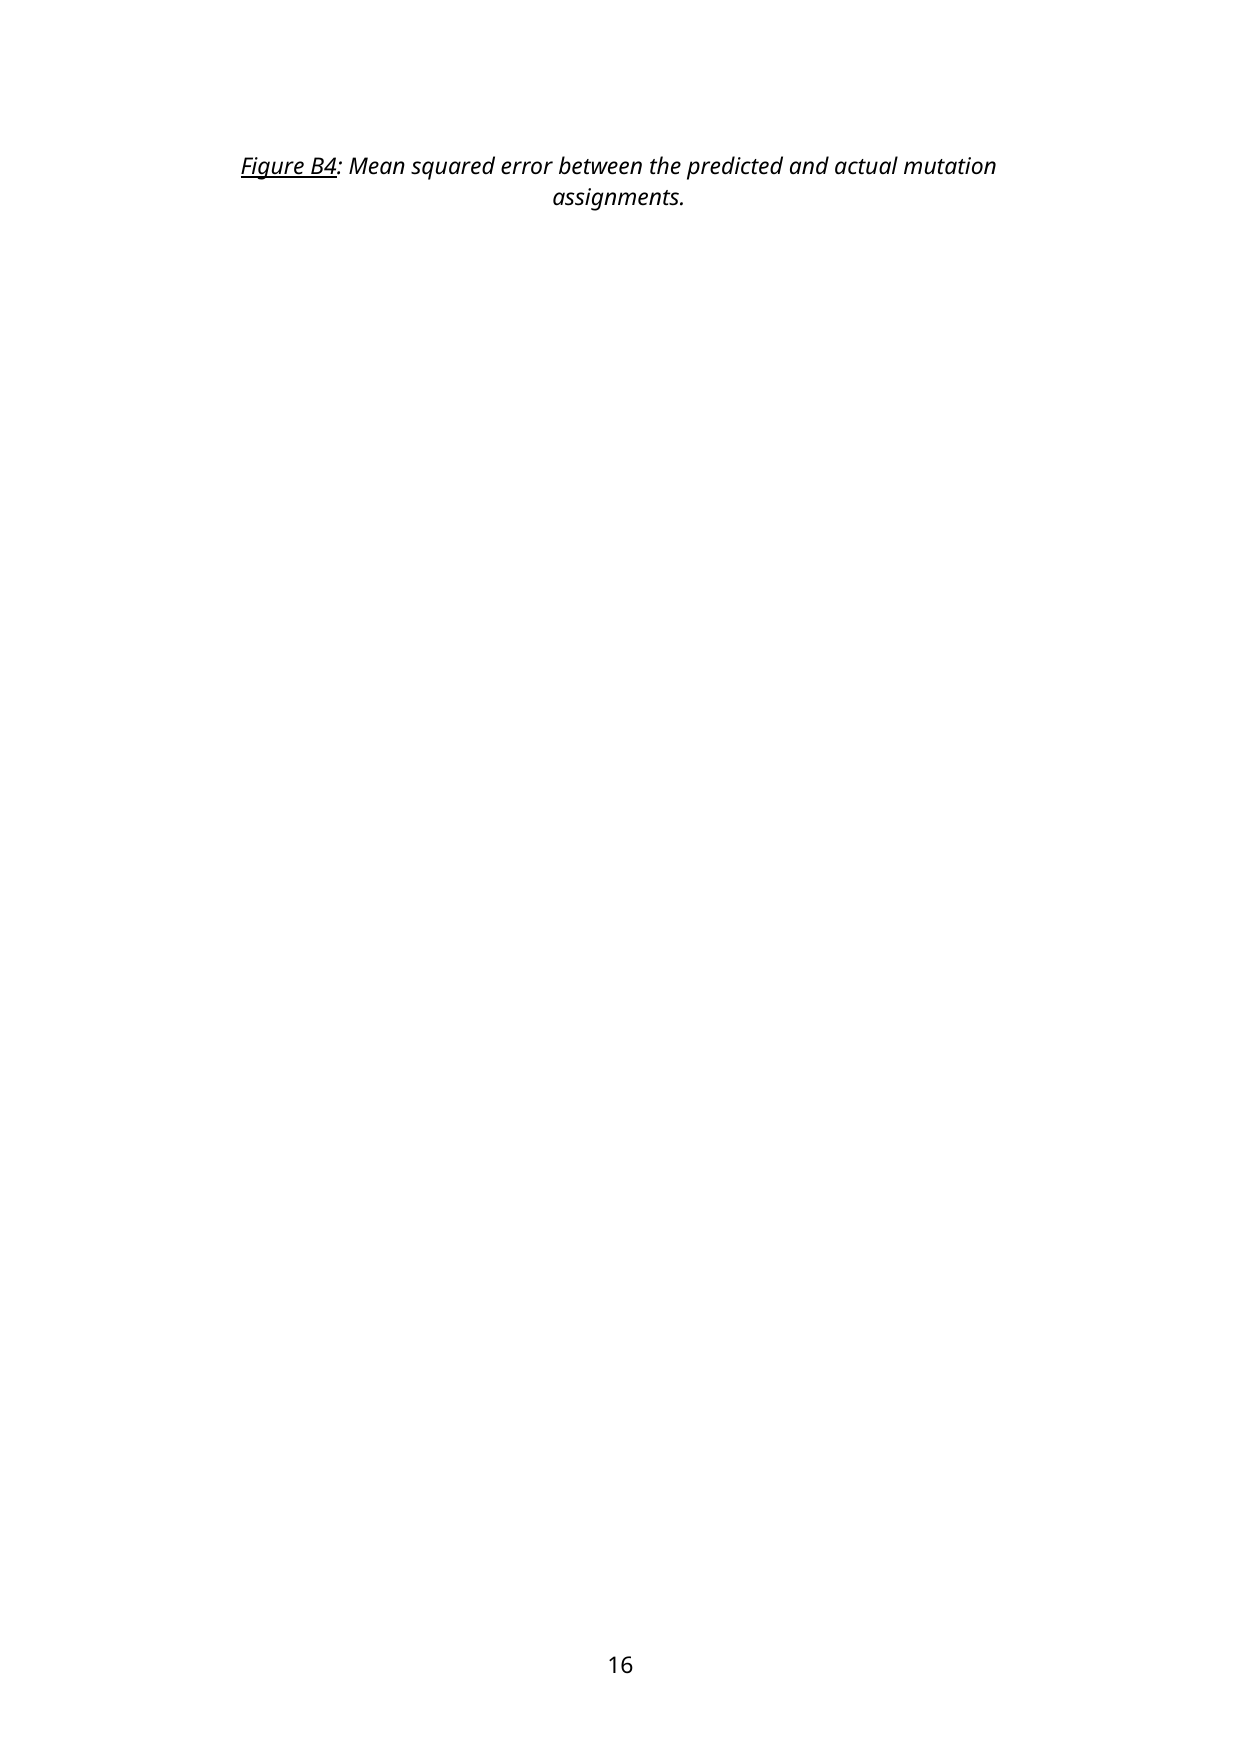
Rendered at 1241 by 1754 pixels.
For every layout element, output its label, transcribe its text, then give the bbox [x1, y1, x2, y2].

text Figure B4: Mean squared error between the predicted and actual mutation assignments. [187, 150, 1053, 212]
